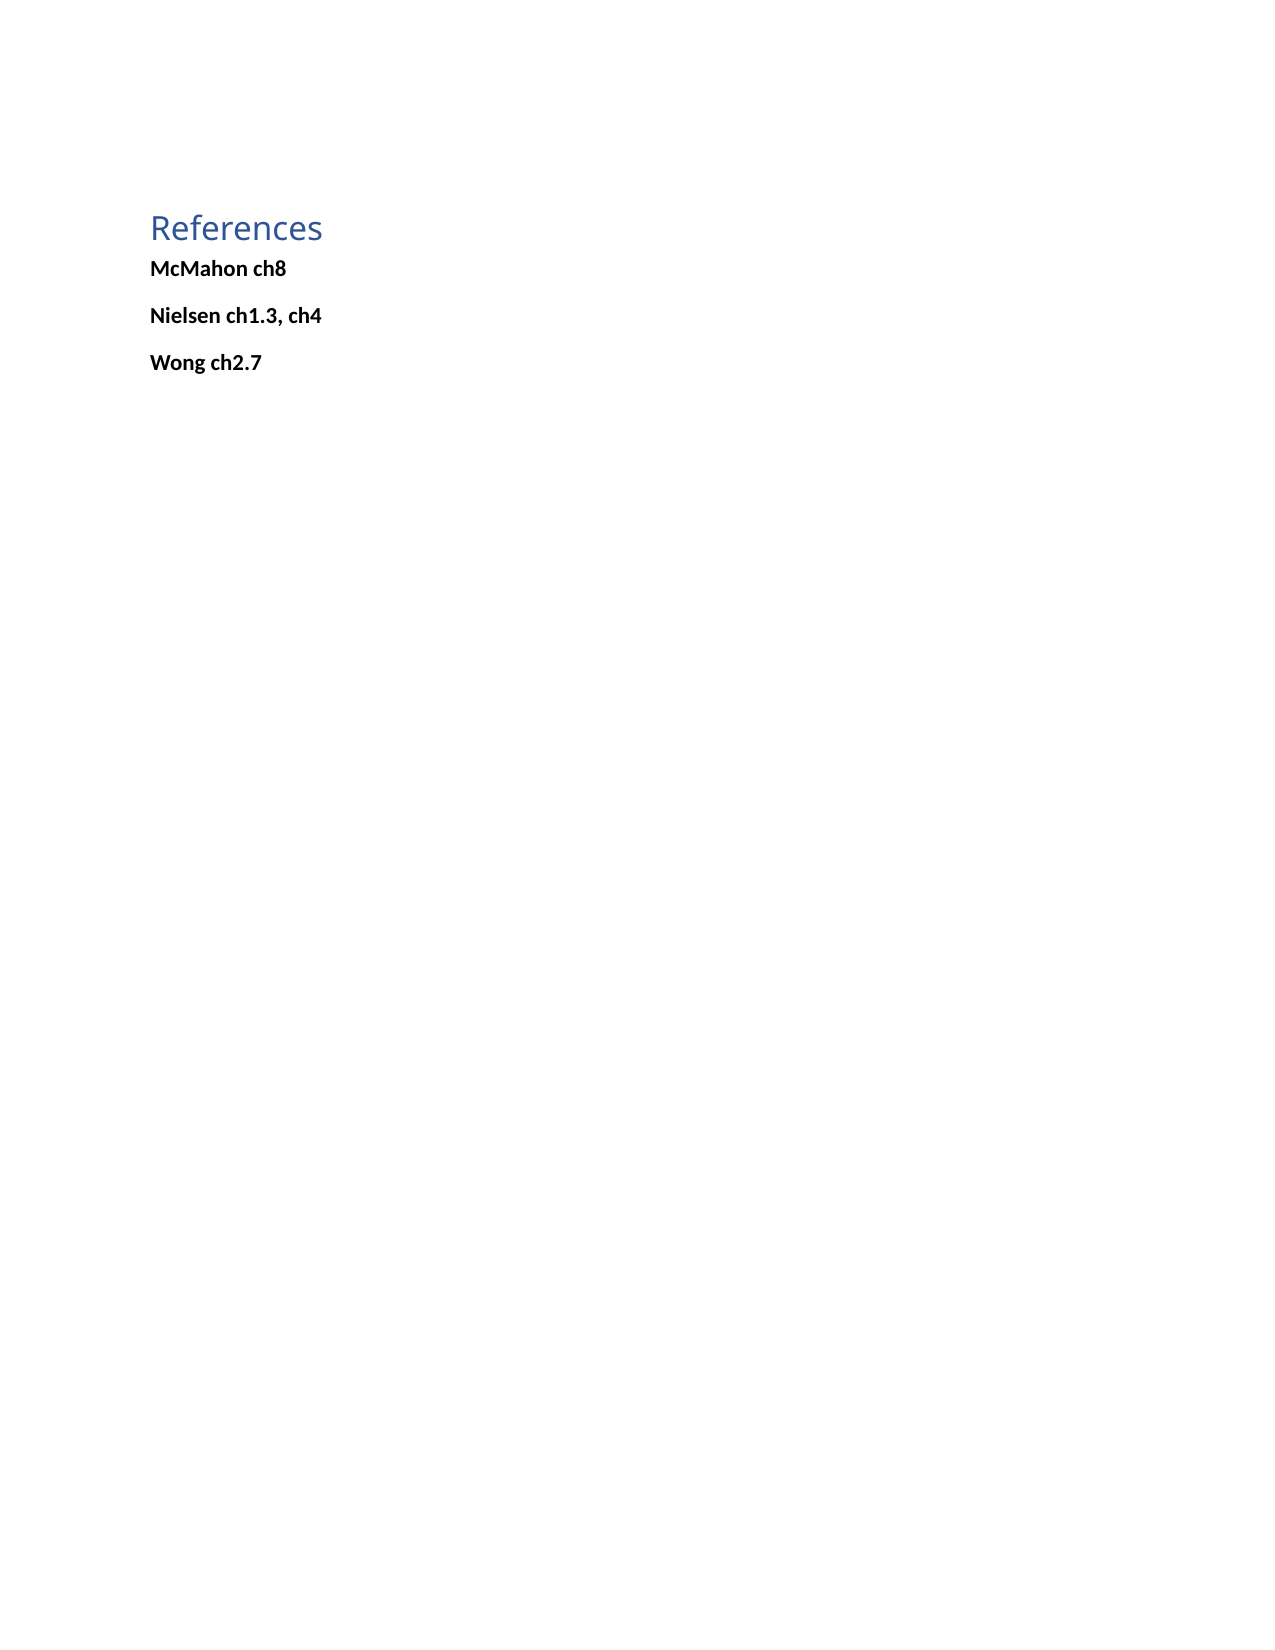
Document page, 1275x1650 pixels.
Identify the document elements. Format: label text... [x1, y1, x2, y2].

text McMahon ch8 [150, 254, 1125, 282]
text Wong ch2.7 [150, 348, 1125, 376]
text Nielsen ch1.3, ch4 [150, 301, 1125, 329]
subtitle References [150, 205, 1125, 251]
